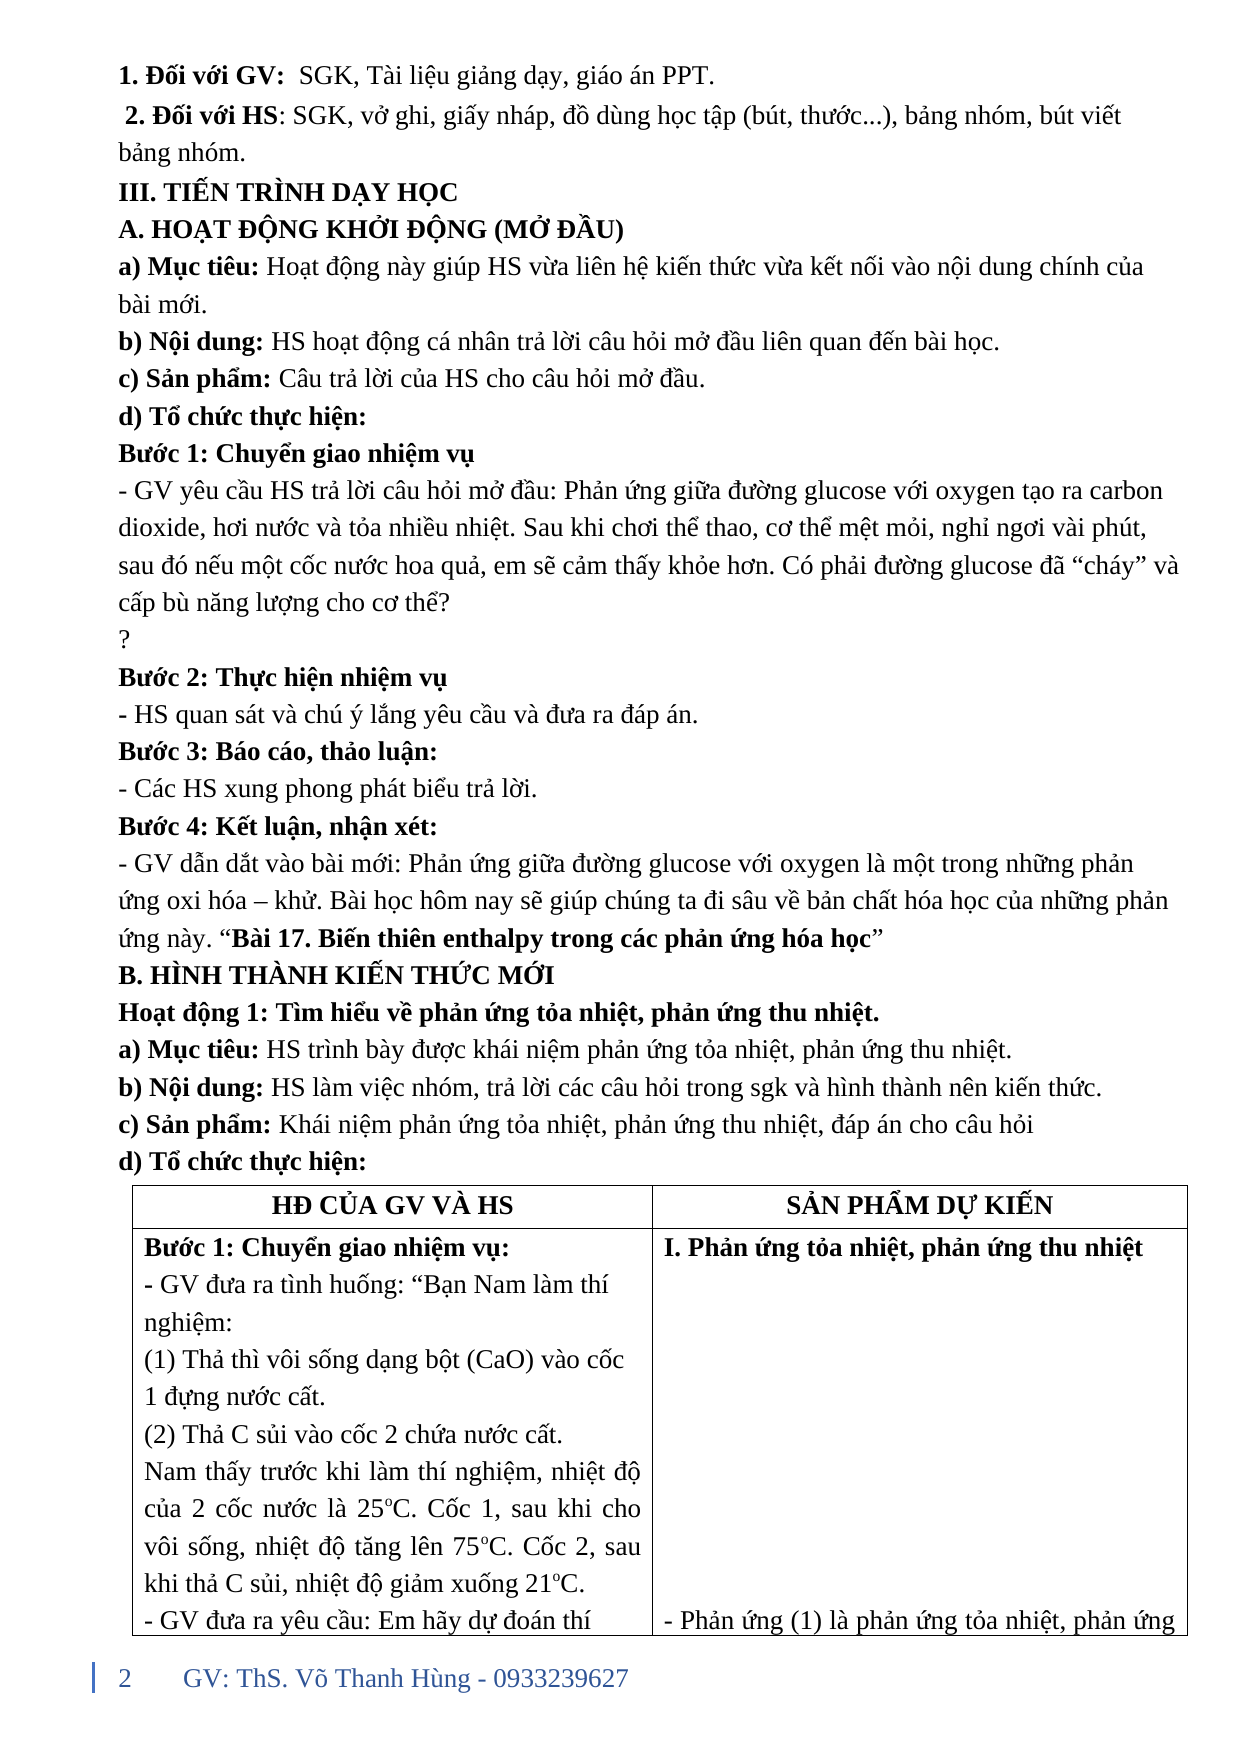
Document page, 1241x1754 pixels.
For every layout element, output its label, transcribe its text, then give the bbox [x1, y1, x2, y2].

text 1. Đối với GV: SGK, Tài liệu giảng dạy, giáo án PPT. [118, 59, 1181, 90]
text A. HOẠT ĐỘNG KHỞI ĐỘNG (MỞ ĐẦU) [118, 213, 1181, 244]
text ? [118, 623, 1181, 654]
text b) Nội dung: HS hoạt động cá nhân trả lời câu hỏi mở đầu liên quan đến bài học. [118, 325, 1181, 356]
text c) Sản phẩm: Câu trả lời của HS cho câu hỏi mở đầu. [118, 362, 1181, 393]
text d) Tổ chức thực hiện: [118, 1146, 1181, 1177]
text c) Sản phẩm: Khái niệm phản ứng tỏa nhiệt, phản ứng thu nhiệt, đáp án cho câu hỏi [118, 1108, 1181, 1139]
text d) Tổ chức thực hiện: [118, 400, 1181, 431]
text Bước 3: Báo cáo, thảo luận: [118, 735, 1181, 766]
table_header HĐ CỦA GV VÀ HS [133, 1186, 652, 1228]
list 2. Đối với HS: SGK, vở ghi, giấy nháp, đồ dùng học tập (bút, thước...), bảng nhóm, bút viết bảng nhóm. [118, 99, 1181, 167]
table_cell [133, 1229, 652, 1635]
text - HS quan sát và chú ý lắng yêu cầu và đưa ra đáp án. [118, 698, 1181, 729]
text b) Nội dung: HS làm việc nhóm, trả lời các câu hỏi trong sgk và hình thành nên kiến thức. [118, 1071, 1181, 1102]
text III. TIẾN TRÌNH DẠY HỌC [118, 176, 1181, 207]
text Bước 2: Thực hiện nhiệm vụ [118, 661, 1181, 692]
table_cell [653, 1229, 1187, 1635]
text a) Mục tiêu: HS trình bày được khái niệm phản ứng tỏa nhiệt, phản ứng thu nhiệt. [118, 1034, 1181, 1065]
text Bước 4: Kết luận, nhận xét: [118, 810, 1181, 841]
text - GV yêu cầu HS trả lời câu hỏi mở đầu: Phản ứng giữa đường glucose với oxygen tạo ra carbon dioxide, hơi nước và tỏa nhiều nhiệt. Sau khi chơi thể thao, cơ thể mệt mỏi, nghỉ ngơi vài phút, sau đó nếu một cốc nước hoa quả, em sẽ cảm thấy khỏe hơn. Có phải đường glucose đã “cháy” và cấp bù năng lượng cho cơ thể? [118, 474, 1181, 617]
text - GV dẫn dắt vào bài mới: Phản ứng giữa đường glucose với oxygen là một trong những phản ứng oxi hóa – khử. Bài học hôm nay sẽ giúp chúng ta đi sâu về bản chất hóa học của những phản ứng này. “Bài 17. Biến thiên enthalpy trong các phản ứng hóa học” [118, 847, 1181, 953]
text B. HÌNH THÀNH KIẾN THỨC MỚI [118, 959, 1181, 990]
text a) Mục tiêu: Hoạt động này giúp HS vừa liên hệ kiến thức vừa kết nối vào nội dung chính của bài mới. [118, 251, 1181, 319]
text - Các HS xung phong phát biểu trả lời. [118, 773, 1181, 804]
table_header SẢN PHẨM DỰ KIẾN [653, 1186, 1187, 1228]
text Hoạt động 1: Tìm hiểu về phản ứng tỏa nhiệt, phản ứng thu nhiệt. [118, 996, 1181, 1027]
text Bước 1: Chuyển giao nhiệm vụ [118, 437, 1181, 468]
